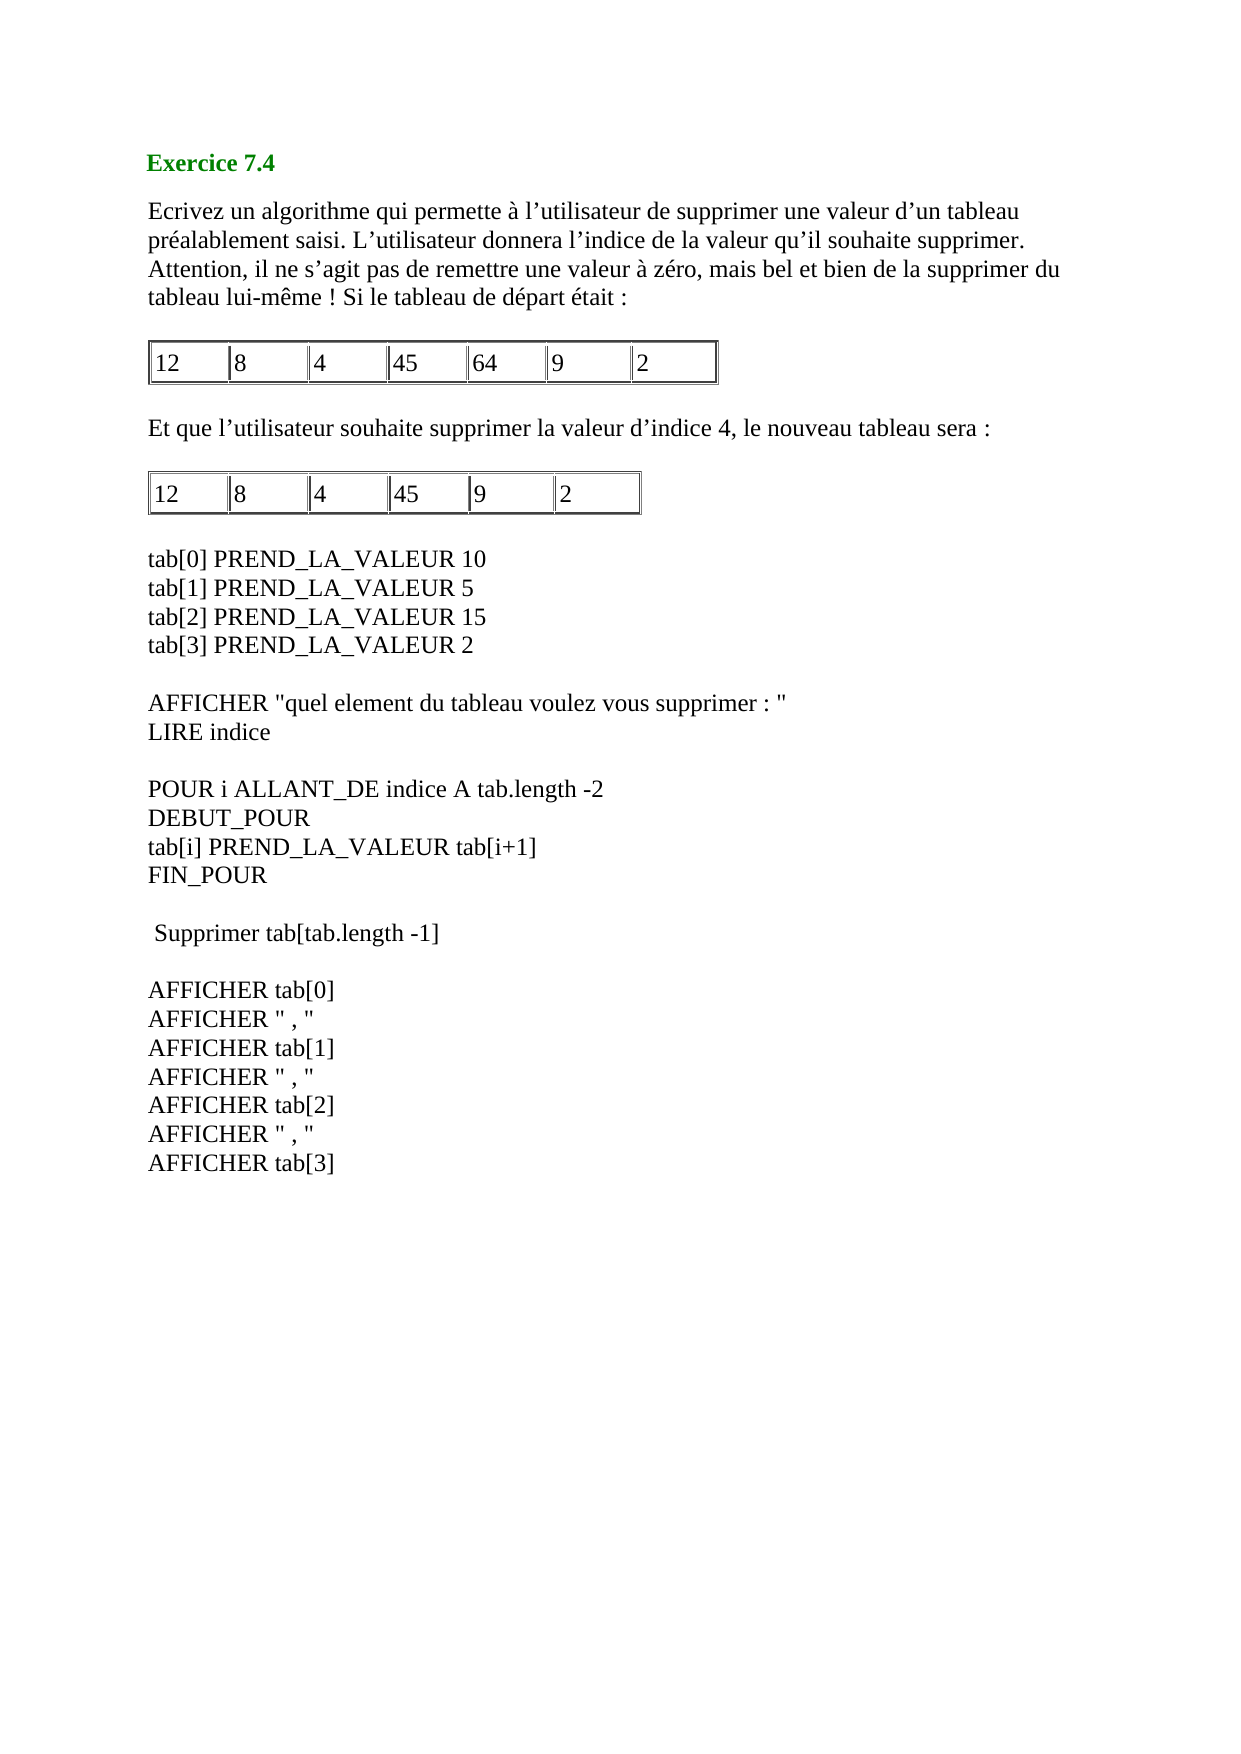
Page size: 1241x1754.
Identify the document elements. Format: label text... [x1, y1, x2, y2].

table_header 12 [149, 472, 229, 512]
subtitle Exercice 7.4 [146, 148, 1093, 176]
table_header 8 [229, 343, 308, 381]
text AFFICHER " , " [148, 1062, 1093, 1090]
table_header 9 [469, 474, 555, 512]
text FIN_POUR [148, 860, 1093, 889]
table_header 9 [547, 343, 632, 381]
text Supprimer tab[tab.length -1] [148, 918, 1093, 947]
table_header 8 [229, 472, 309, 512]
text POUR i ALLANT_DE indice A tab.length -2 [148, 774, 1093, 803]
table_header 12 [152, 342, 229, 381]
text tab[1] PREND_LA_VALEUR 5 [148, 573, 1093, 602]
text Et que l’utilisateur souhaite supprimer la valeur d’indice 4, le nouveau tableau sera : [148, 413, 1093, 471]
table_header 2 [632, 343, 715, 381]
text Ecrivez un algorithme qui permette à l’utilisateur de supprimer une valeur d’un tableau préalablement saisi. L’utilisateur donnera l’indice de la valeur qu’il souhaite supprimer. Attention, il ne s’agit pas de remettre une valeur à zéro, mais bel et bien de la supprimer du tableau lui-même ! Si le tableau de départ était : [148, 196, 1093, 340]
text AFFICHER " , " [148, 1004, 1093, 1033]
table_header 45 [389, 472, 469, 512]
table_header 64 [468, 343, 547, 381]
text AFFICHER tab[1] [148, 1033, 1093, 1062]
text AFFICHER " , " [148, 1119, 1093, 1148]
text tab[0] PREND_LA_VALEUR 10 [148, 544, 1093, 573]
table_header 45 [388, 343, 467, 381]
text DEBUT_POUR [148, 803, 1093, 832]
text tab[3] PREND_LA_VALEUR 2 [148, 630, 1093, 659]
text AFFICHER "quel element du tableau voulez vous supprimer : " [148, 688, 1093, 717]
text tab[2] PREND_LA_VALEUR 15 [148, 602, 1093, 630]
text tab[i] PREND_LA_VALEUR tab[i+1] [148, 832, 1093, 860]
table_header 2 [555, 474, 639, 512]
text LIRE indice [148, 717, 1093, 745]
text AFFICHER tab[2] [148, 1090, 1093, 1119]
text AFFICHER tab[3] [148, 1148, 1093, 1177]
table_header 4 [309, 342, 388, 381]
text AFFICHER tab[0] [148, 975, 1093, 1004]
table_header 4 [309, 472, 389, 512]
